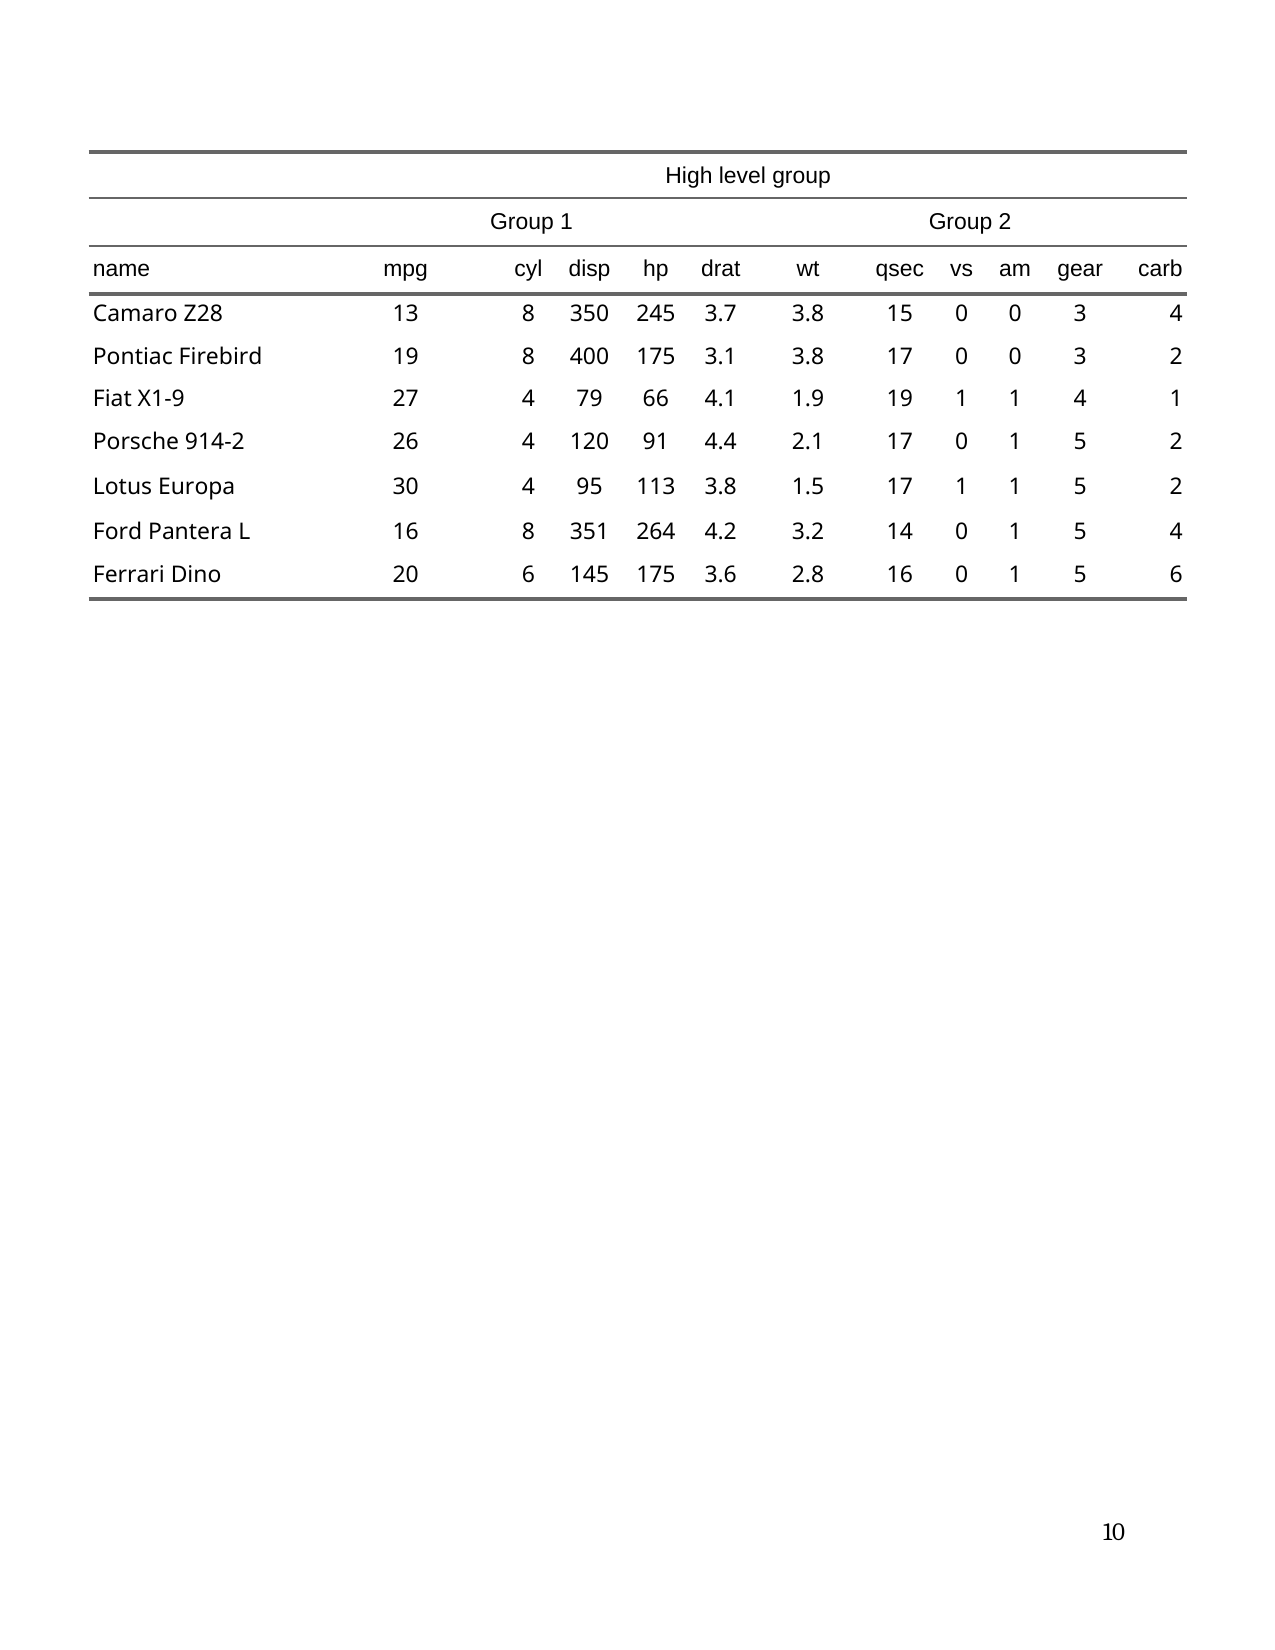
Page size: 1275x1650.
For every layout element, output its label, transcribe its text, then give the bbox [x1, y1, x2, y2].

table_cell 30 [309, 464, 501, 511]
table_cell 4 [1044, 378, 1116, 421]
table_cell 3.6 [688, 554, 753, 597]
table_cell 91 [623, 421, 688, 464]
table_cell 4 [1116, 511, 1187, 554]
table_cell hp [623, 247, 688, 292]
table_cell 5 [1044, 554, 1116, 597]
table_cell 1.5 [753, 464, 862, 511]
table_cell 3 [1044, 296, 1116, 335]
table_cell 120 [555, 421, 623, 464]
table_cell 3 [1044, 335, 1116, 378]
table_cell 1 [937, 464, 986, 511]
table_cell 0 [937, 511, 986, 554]
table_cell Pontiac Firebird [89, 335, 309, 378]
table_cell 1 [986, 511, 1044, 554]
table_cell 3.7 [688, 296, 753, 335]
table_cell 264 [623, 511, 688, 554]
table_cell 20 [309, 554, 501, 597]
table_cell 3.8 [753, 296, 862, 335]
table_cell 5 [1044, 511, 1116, 554]
table_cell 351 [555, 511, 623, 554]
table_cell 4 [1116, 296, 1187, 335]
table_cell 8 [501, 335, 555, 378]
table_header [89, 154, 309, 197]
table_cell 4 [501, 464, 555, 511]
table_cell 95 [555, 464, 623, 511]
table_cell carb [1116, 247, 1187, 292]
table_cell 0 [937, 554, 986, 597]
table_cell 19 [309, 335, 501, 378]
table_cell 17 [862, 464, 937, 511]
table_cell 1 [937, 378, 986, 421]
table_cell Lotus Europa [89, 464, 309, 511]
table_cell 66 [623, 378, 688, 421]
table_cell wt [753, 247, 862, 292]
table_cell drat [688, 247, 753, 292]
table_cell 26 [309, 421, 501, 464]
table_cell Group 2 [753, 199, 1187, 245]
table_cell 4.1 [688, 378, 753, 421]
table_cell 175 [623, 554, 688, 597]
table_cell 0 [937, 335, 986, 378]
table_cell 3.8 [688, 464, 753, 511]
table_cell 8 [501, 511, 555, 554]
table_cell 3.8 [753, 335, 862, 378]
table_cell 79 [555, 378, 623, 421]
table_cell 4.2 [688, 511, 753, 554]
table_cell name [89, 247, 309, 292]
table_cell qsec [862, 247, 937, 292]
table_cell Ford Pantera L [89, 511, 309, 554]
table_cell 245 [623, 296, 688, 335]
table_cell 1 [986, 421, 1044, 464]
table_cell 17 [862, 335, 937, 378]
table_cell 4.4 [688, 421, 753, 464]
table_cell gear [1044, 247, 1116, 292]
table_cell 2 [1116, 335, 1187, 378]
table_cell 5 [1044, 421, 1116, 464]
table_cell 350 [555, 296, 623, 335]
table_cell 14 [862, 511, 937, 554]
table_cell 0 [986, 335, 1044, 378]
table_cell 2 [1116, 421, 1187, 464]
table_cell 16 [862, 554, 937, 597]
table_cell 13 [309, 296, 501, 335]
table_cell 27 [309, 378, 501, 421]
table_cell Ferrari Dino [89, 554, 309, 597]
table_cell 3.2 [753, 511, 862, 554]
table_cell 1 [986, 554, 1044, 597]
table_cell am [986, 247, 1044, 292]
table_cell 1 [1116, 378, 1187, 421]
table_cell 17 [862, 421, 937, 464]
table_cell 1 [986, 464, 1044, 511]
table_cell 3.1 [688, 335, 753, 378]
table_cell 2.1 [753, 421, 862, 464]
table_cell 0 [937, 296, 986, 335]
table_cell 400 [555, 335, 623, 378]
table_cell cyl [501, 247, 555, 292]
table_header High level group [309, 154, 1187, 197]
table_cell Group 1 [309, 199, 753, 245]
table_cell 0 [937, 421, 986, 464]
table_cell 6 [501, 554, 555, 597]
table_cell 145 [555, 554, 623, 597]
table_cell 175 [623, 335, 688, 378]
table_cell 2.8 [753, 554, 862, 597]
table_cell 19 [862, 378, 937, 421]
table_cell [89, 199, 309, 245]
table_cell vs [937, 247, 986, 292]
table_cell 4 [501, 421, 555, 464]
table_cell disp [555, 247, 623, 292]
table_cell 1 [986, 378, 1044, 421]
table_cell 0 [986, 296, 1044, 335]
table_cell Fiat X1-9 [89, 378, 309, 421]
table_cell 15 [862, 296, 937, 335]
table_cell 8 [501, 296, 555, 335]
table_cell 5 [1044, 464, 1116, 511]
table_cell 6 [1116, 554, 1187, 597]
table_cell 1.9 [753, 378, 862, 421]
table_cell 113 [623, 464, 688, 511]
table_cell Camaro Z28 [89, 296, 309, 335]
table_cell 4 [501, 378, 555, 421]
table_cell 16 [309, 511, 501, 554]
table_cell 2 [1116, 464, 1187, 511]
table_cell Porsche 914-2 [89, 421, 309, 464]
table_cell mpg [309, 247, 501, 292]
